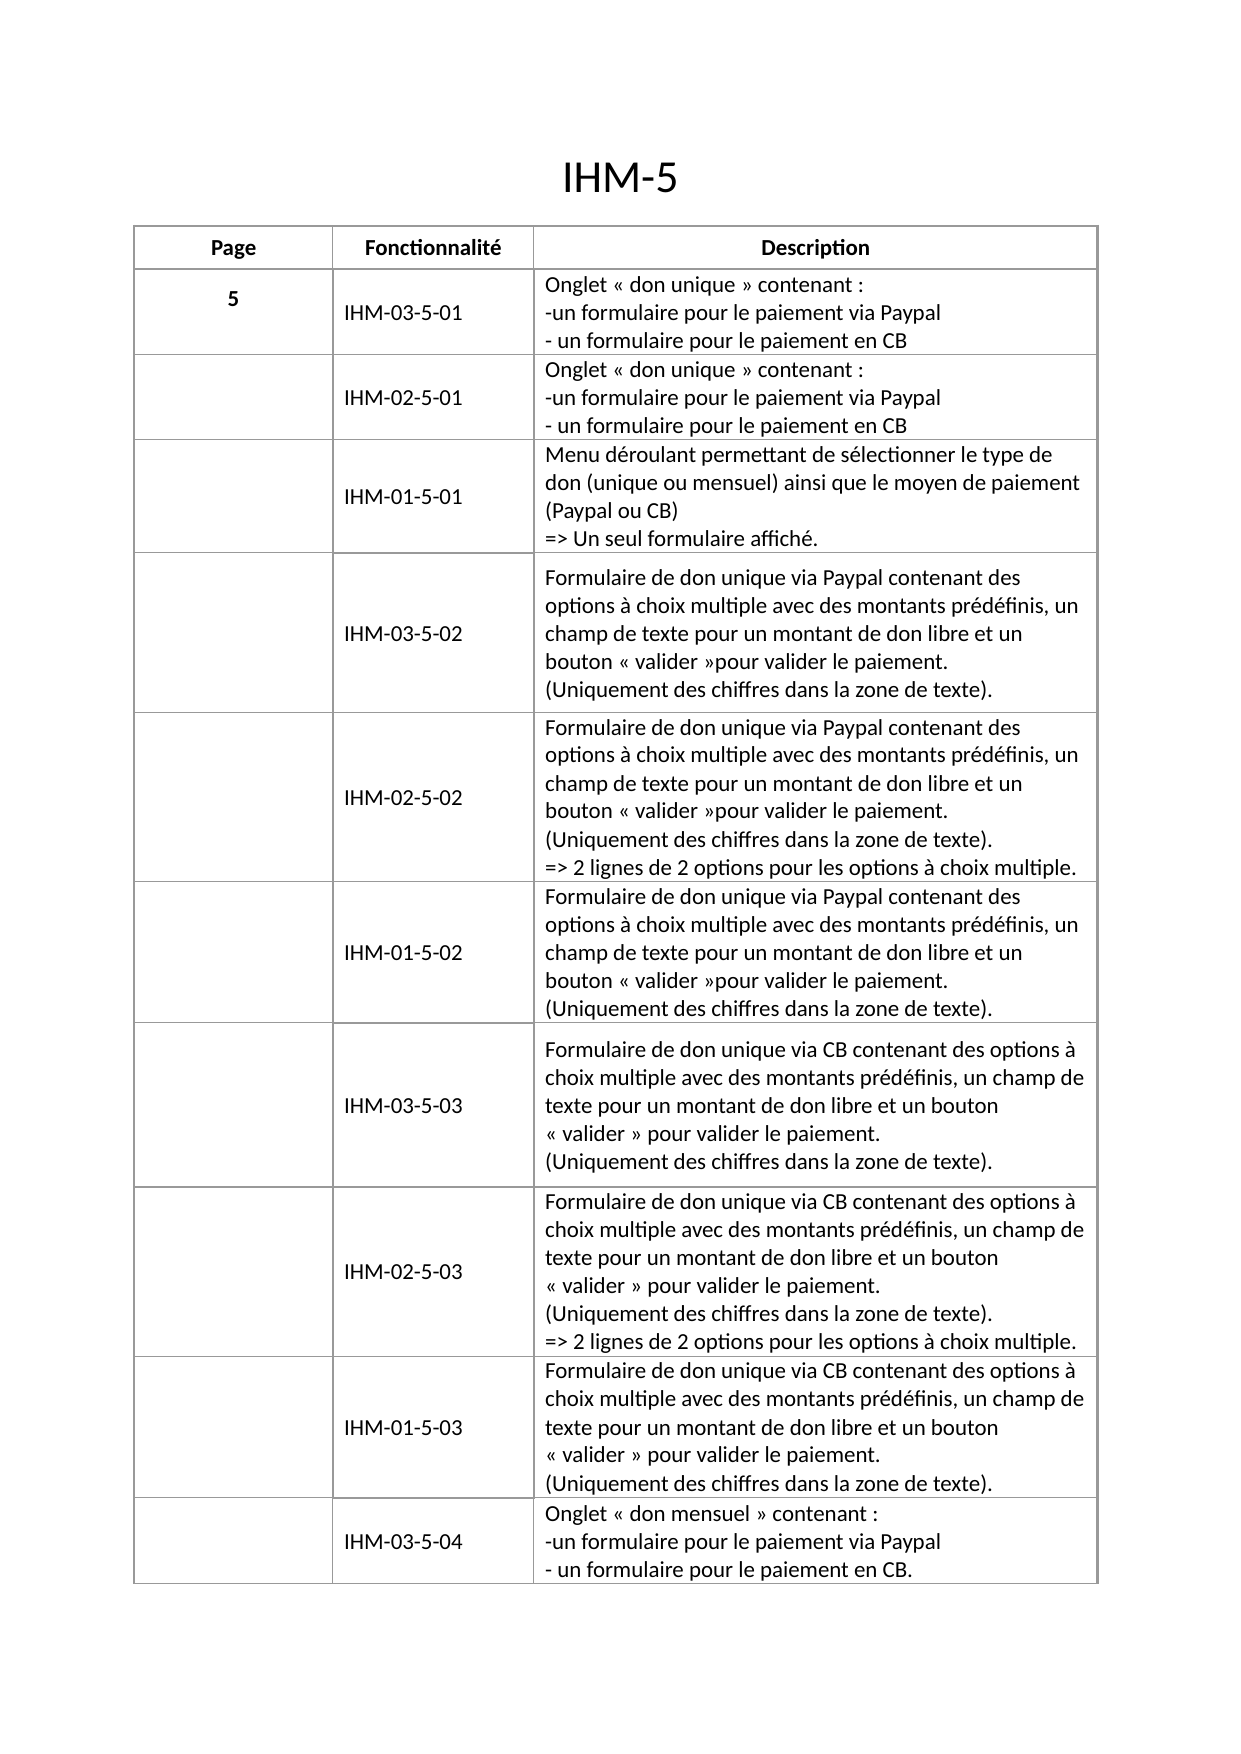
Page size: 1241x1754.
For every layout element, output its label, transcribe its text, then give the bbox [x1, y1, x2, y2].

table_cell 5 [135, 270, 332, 354]
table_cell IHM-02-5-01 [334, 355, 533, 439]
table_header Fonctionnalité [333, 227, 533, 268]
table_cell IHM-01-5-02 [334, 882, 533, 1022]
table_cell IHM-01-5-03 [334, 1357, 533, 1497]
table_cell IHM-02-5-02 [334, 713, 533, 881]
table_cell [135, 355, 332, 439]
table_cell Formulaire de don unique via Paypal contenant des options à choix multiple avec des montants prédéfinis, un champ de texte pour un montant de don libre et un bouton « valider »pour valider le paiement. (Uniquement des chiffres dans la zone de texte). => 2 lignes de 2 options pour les options à choix multiple. [535, 713, 1096, 881]
table_cell [135, 1188, 332, 1356]
table_cell IHM-03-5-03 [334, 1024, 533, 1186]
table_cell [135, 1023, 332, 1186]
table_cell IHM-03-5-04 [333, 1499, 533, 1583]
table_cell [135, 882, 332, 1022]
table_header Description [534, 227, 1096, 268]
table_cell [135, 553, 332, 712]
table_cell Formulaire de don unique via CB contenant des options à choix multiple avec des montants prédéfinis, un champ de texte pour un montant de don libre et un bouton « valider » pour valider le paiement. (Uniquement des chiffres dans la zone de texte). [535, 1023, 1096, 1186]
table_cell Formulaire de don unique via Paypal contenant des options à choix multiple avec des montants prédéfinis, un champ de texte pour un montant de don libre et un bouton « valider »pour valider le paiement. (Uniquement des chiffres dans la zone de texte). [535, 882, 1096, 1022]
table_cell Formulaire de don unique via CB contenant des options à choix multiple avec des montants prédéfinis, un champ de texte pour un montant de don libre et un bouton « valider » pour valider le paiement. (Uniquement des chiffres dans la zone de texte). [535, 1357, 1096, 1497]
table_cell [135, 440, 332, 552]
table_cell IHM-01-5-01 [334, 440, 533, 552]
table_cell Onglet « don unique » contenant : -un formulaire pour le paiement via Paypal - un formulaire pour le paiement en CB [535, 270, 1096, 354]
text IHM-5 [148, 148, 1093, 203]
table_cell [135, 1357, 332, 1497]
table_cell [534, 1498, 1096, 1583]
table_cell IHM-02-5-03 [334, 1188, 533, 1356]
table_cell IHM-03-5-02 [334, 554, 533, 712]
table_header Page [135, 227, 332, 268]
table_cell IHM-03-5-01 [334, 270, 533, 354]
table_cell Onglet « don unique » contenant : -un formulaire pour le paiement via Paypal - un formulaire pour le paiement en CB [535, 355, 1096, 439]
table_cell Formulaire de don unique via Paypal contenant des options à choix multiple avec des montants prédéfinis, un champ de texte pour un montant de don libre et un bouton « valider »pour valider le paiement. (Uniquement des chiffres dans la zone de texte). [535, 553, 1096, 712]
table_cell Menu déroulant permettant de sélectionner le type de don (unique ou mensuel) ainsi que le moyen de paiement (Paypal ou CB) => Un seul formulaire affiché. [535, 440, 1096, 552]
table_cell [135, 713, 332, 881]
table_cell [135, 1498, 332, 1583]
table_cell Formulaire de don unique via CB contenant des options à choix multiple avec des montants prédéfinis, un champ de texte pour un montant de don libre et un bouton « valider » pour valider le paiement. (Uniquement des chiffres dans la zone de texte). => 2 lignes de 2 options pour les options à choix multiple. [535, 1188, 1096, 1356]
